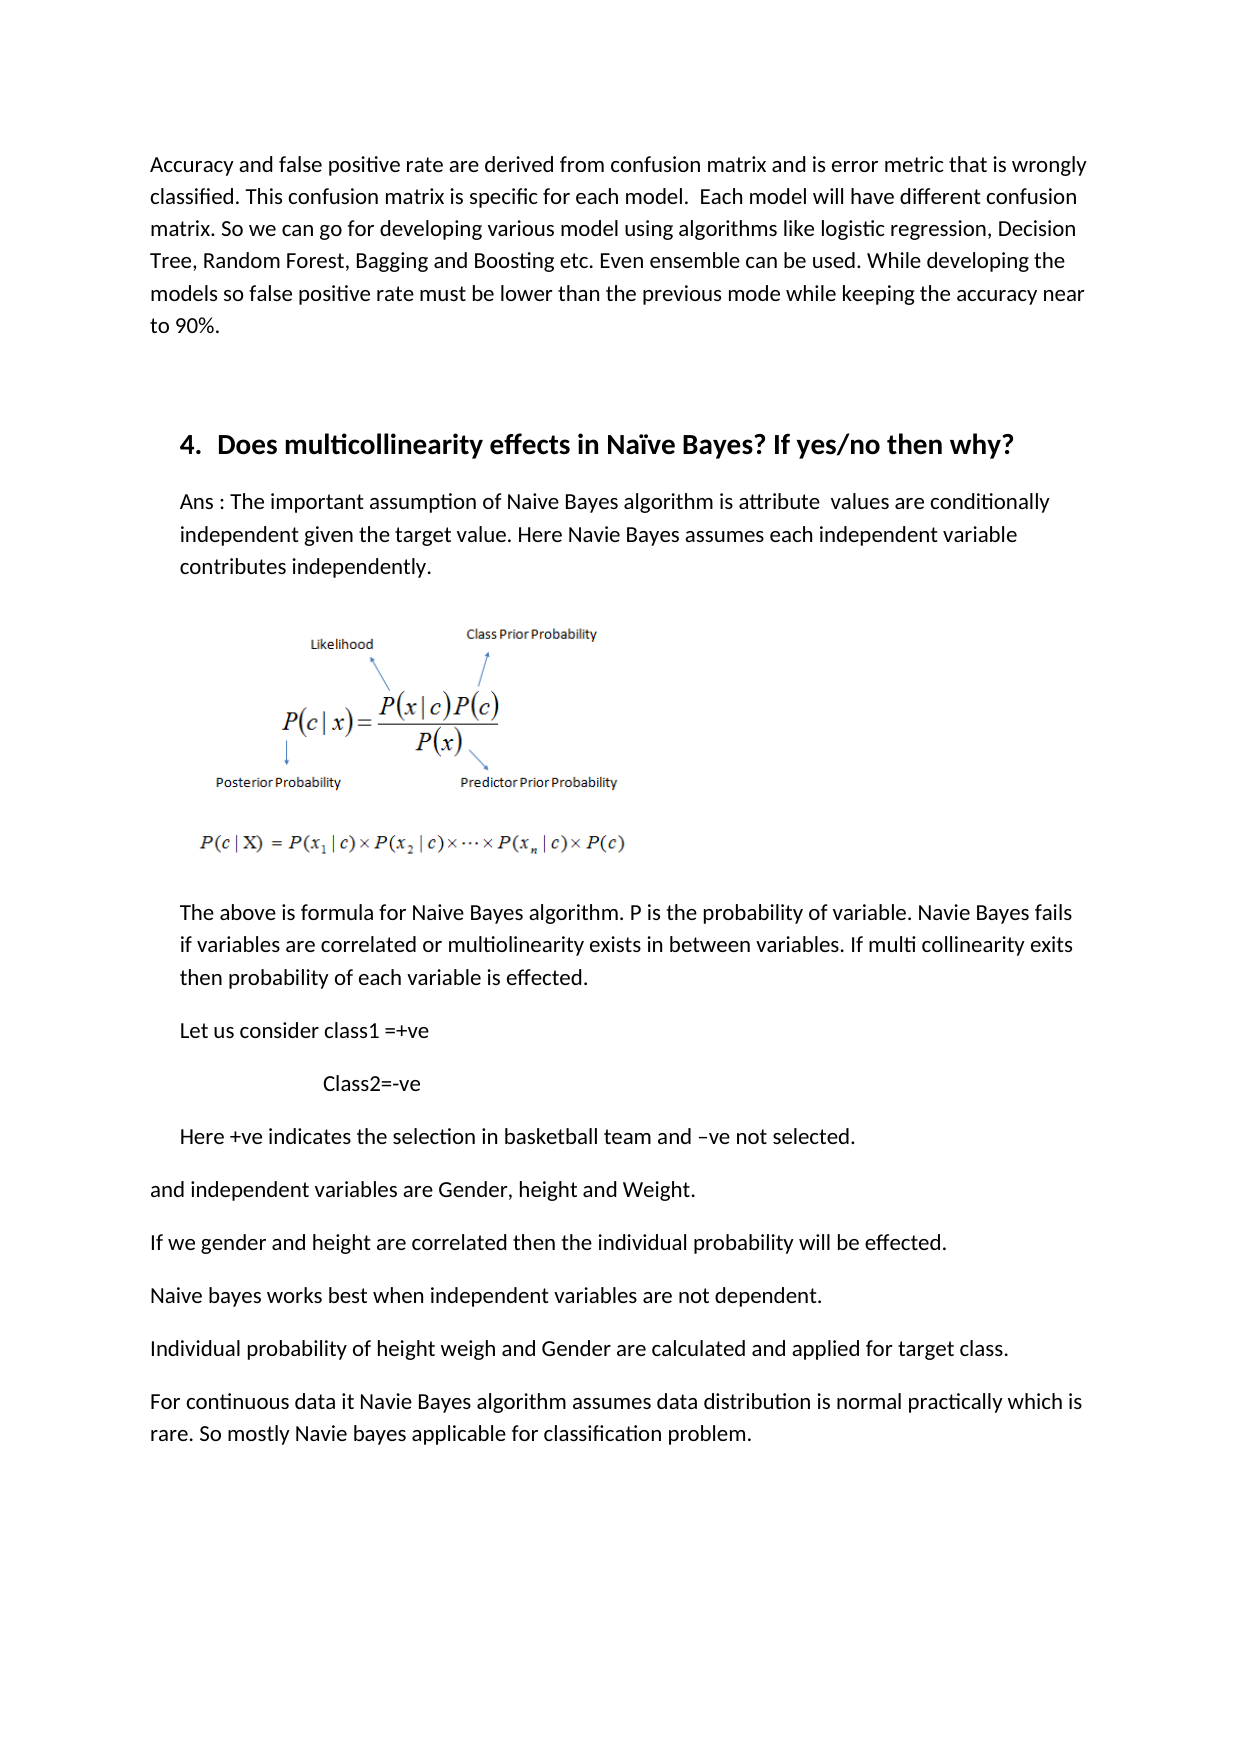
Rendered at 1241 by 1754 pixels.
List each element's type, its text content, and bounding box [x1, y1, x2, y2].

text If we gender and height are correlated then the individual probability will be effected. [150, 1228, 1090, 1256]
text Class2=-ve [179, 1069, 1090, 1097]
picture [179, 605, 649, 874]
text and independent variables are Gender, height and Weight. [150, 1175, 1090, 1203]
text For continuous data it Navie Bayes algorithm assumes data distribution is normal practically which is rare. So mostly Navie bayes applicable for classification problem. [150, 1387, 1090, 1447]
text Let us consider class1 =+ve [179, 1016, 1090, 1044]
text The above is formula for Naive Bayes algorithm. P is the probability of variable. Navie Bayes fails if variables are correlated or multiolinearity exists in between variables. If multi collinearity exits then probability of each variable is effected. [179, 898, 1090, 991]
text Naive bayes works best when independent variables are not dependent. [150, 1281, 1090, 1309]
text Ans : The important assumption of Naive Bayes algorithm is attribute values are conditionally independent given the target value. Here Navie Bayes assumes each independent variable contributes independently. [179, 487, 1090, 580]
text Individual probability of height weigh and Gender are calculated and applied for target class. [150, 1334, 1090, 1362]
text Here +ve indicates the selection in basketball team and –ve not selected. [179, 1122, 1090, 1150]
list Does multicollinearity effects in Naïve Bayes? If yes/no then why? [179, 426, 1090, 461]
text Accuracy and false positive rate are derived from confusion matrix and is error metric that is wrongly classified. This confusion matrix is specific for each model. Each model will have different confusion matrix. So we can go for developing various model using algorithms like logistic regression, Decision Tree, Random Forest, Bagging and Boosting etc. Even ensemble can be used. While developing the models so false positive rate must be lower than the previous mode while keeping the accuracy near to 90%. [150, 150, 1090, 339]
